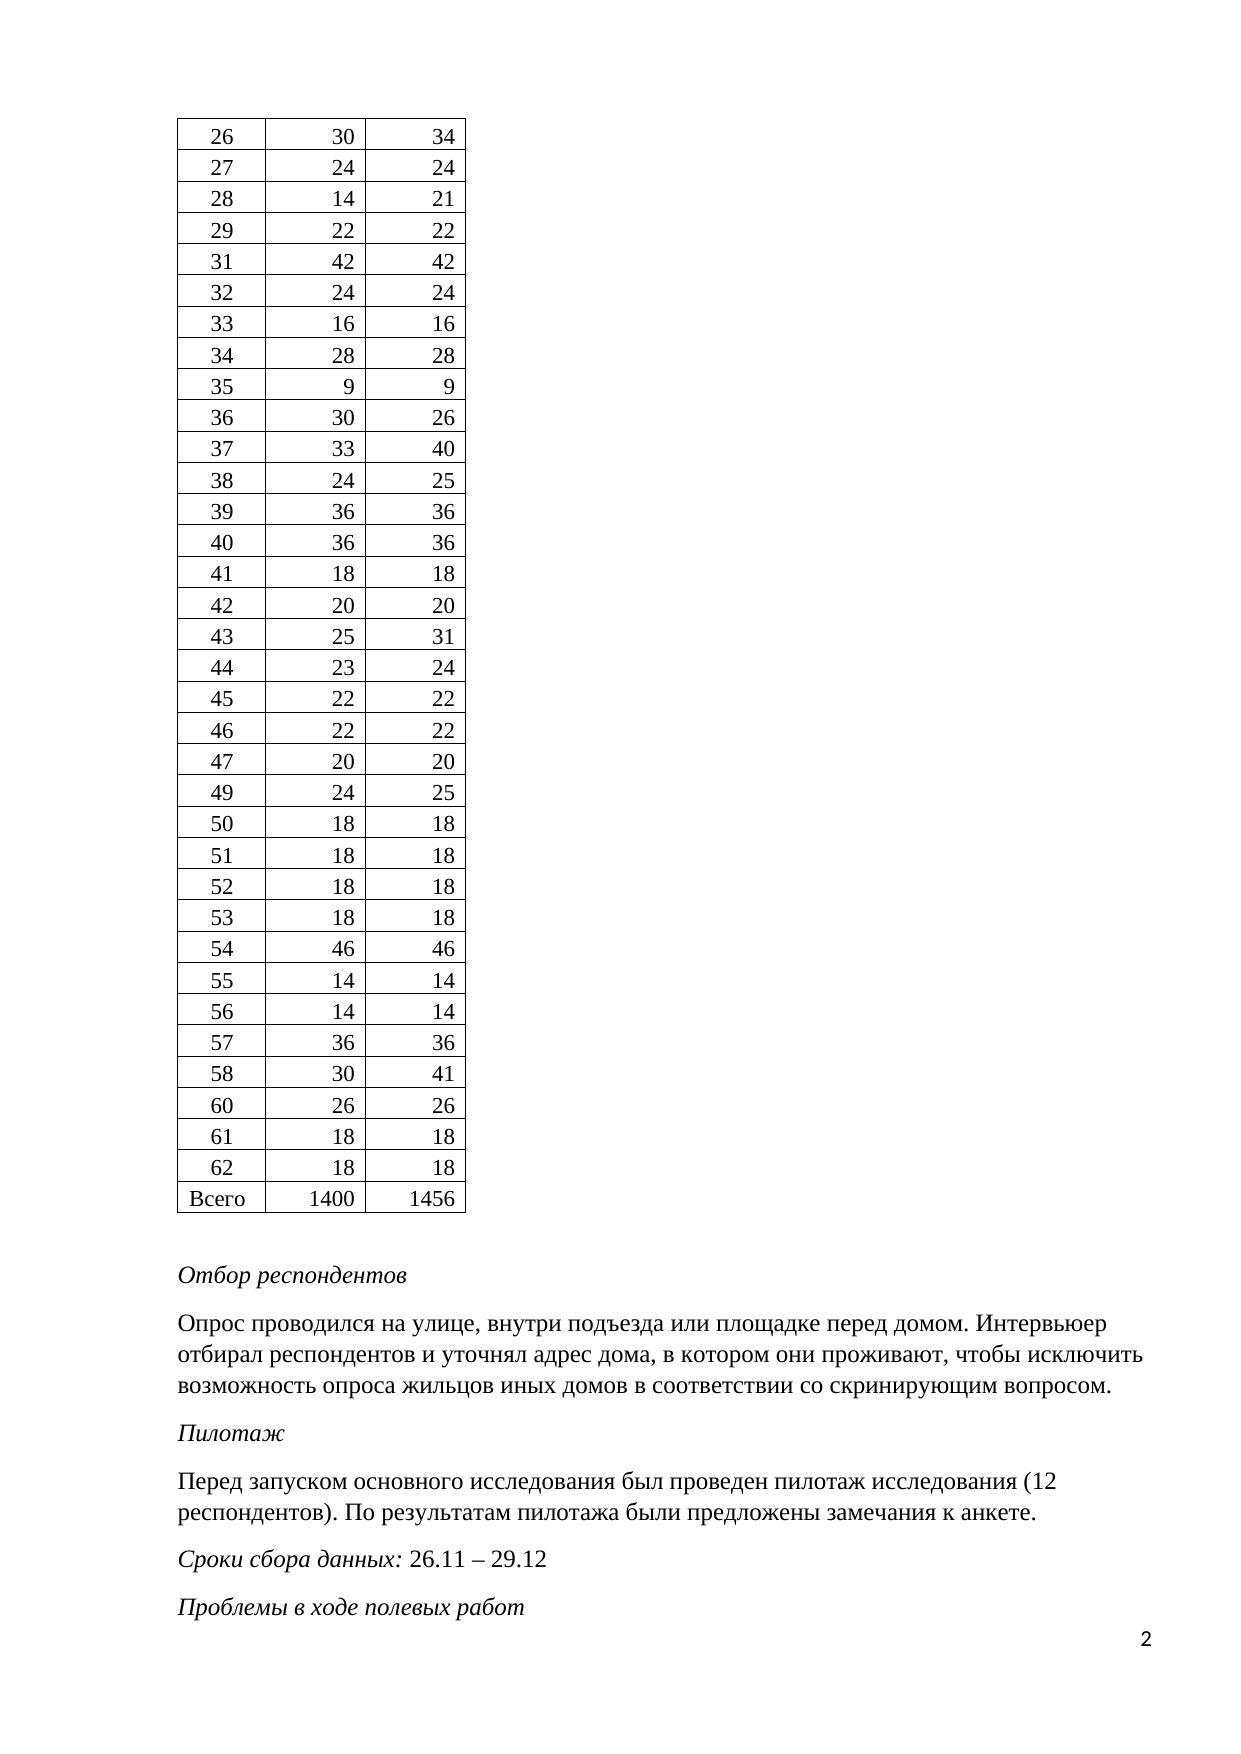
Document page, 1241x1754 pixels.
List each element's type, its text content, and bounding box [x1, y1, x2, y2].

table_cell 25 [366, 463, 465, 493]
table_cell 16 [366, 307, 465, 337]
table_cell 20 [266, 588, 365, 618]
table_cell 33 [266, 432, 365, 462]
table_cell 54 [178, 932, 265, 962]
text Сроки сбора данных: 26.11 – 29.12 [177, 1544, 1152, 1573]
table_cell 36 [266, 494, 365, 524]
table_cell 14 [266, 963, 365, 993]
table_cell 27 [178, 150, 265, 181]
table_cell 18 [266, 557, 365, 587]
table_cell 22 [366, 713, 465, 743]
table_cell 24 [266, 275, 365, 306]
table_cell 41 [366, 1057, 465, 1087]
table_cell 20 [366, 588, 465, 618]
table_cell 23 [266, 650, 365, 681]
table_cell 22 [266, 682, 365, 712]
table_cell 38 [178, 463, 265, 493]
table_cell 26 [366, 1088, 465, 1118]
table_cell 41 [178, 557, 265, 587]
table_cell 31 [366, 619, 465, 649]
text Пилотаж [177, 1418, 1152, 1447]
table_cell 53 [178, 900, 265, 931]
table_cell 18 [266, 900, 365, 931]
table_cell 39 [178, 494, 265, 524]
table_cell 60 [178, 1088, 265, 1118]
table_cell 34 [178, 338, 265, 368]
table_cell 36 [366, 494, 465, 524]
table_cell 34 [366, 119, 465, 149]
table_cell 46 [178, 713, 265, 743]
text Проблемы в ходе полевых работ [177, 1592, 1152, 1621]
text Отбор респондентов [177, 1261, 1152, 1289]
table_cell 16 [266, 307, 365, 337]
table_cell 18 [266, 869, 365, 899]
table_cell 46 [366, 932, 465, 962]
table_cell 32 [178, 275, 265, 306]
table_cell 18 [366, 869, 465, 899]
table_cell 24 [266, 775, 365, 806]
table_cell 30 [266, 1057, 365, 1087]
table_cell 14 [266, 994, 365, 1024]
table_cell 51 [178, 838, 265, 868]
table_cell 52 [178, 869, 265, 899]
table_cell 42 [366, 244, 465, 274]
table_cell 26 [366, 400, 465, 431]
table_cell 33 [178, 307, 265, 337]
table_cell 44 [178, 650, 265, 681]
table_cell 22 [266, 713, 365, 743]
table_cell 18 [366, 1150, 465, 1181]
text Перед запуском основного исследования был проведен пилотаж исследования (12 респондентов). По результатам пилотажа были предложены замечания к анкете. [177, 1466, 1152, 1526]
table_cell 18 [366, 807, 465, 837]
table_cell 58 [178, 1057, 265, 1087]
table_cell 22 [366, 682, 465, 712]
table_cell 29 [178, 213, 265, 243]
table_cell 24 [366, 150, 465, 181]
table_cell 28 [266, 338, 365, 368]
table_cell 22 [266, 213, 365, 243]
table_cell 9 [266, 369, 365, 399]
table_cell 50 [178, 807, 265, 837]
text Опрос проводился на улице, внутри подъезда или площадке перед домом. Интервьюер отбирал респондентов и уточнял адрес дома, в котором они проживают, чтобы исключить возможность опроса жильцов иных домов в соответствии со скринирующим вопросом. [177, 1308, 1152, 1399]
table_cell 47 [178, 744, 265, 774]
table_cell 18 [366, 838, 465, 868]
table_cell 37 [178, 432, 265, 462]
table_cell 18 [266, 1150, 365, 1181]
table_cell 42 [178, 588, 265, 618]
table_cell 14 [366, 963, 465, 993]
table_cell 1456 [366, 1182, 465, 1212]
table_cell Всего [178, 1182, 265, 1212]
table_cell 24 [366, 650, 465, 681]
table_cell 18 [266, 1119, 365, 1149]
table_cell 26 [178, 119, 265, 149]
table_cell 61 [178, 1119, 265, 1149]
table_cell 36 [366, 525, 465, 556]
table_cell 25 [366, 775, 465, 806]
table_cell 21 [366, 182, 465, 212]
table_cell 28 [366, 338, 465, 368]
table_cell 22 [366, 213, 465, 243]
table_cell 14 [266, 182, 365, 212]
table_cell 36 [266, 525, 365, 556]
table_cell 40 [178, 525, 265, 556]
table_cell 18 [366, 900, 465, 931]
table_cell 18 [366, 1119, 465, 1149]
table_cell 36 [266, 1025, 365, 1056]
table_cell 24 [266, 463, 365, 493]
table_cell 14 [366, 994, 465, 1024]
table_cell 42 [266, 244, 365, 274]
table_cell 20 [366, 744, 465, 774]
table_cell 18 [266, 807, 365, 837]
table_cell 46 [266, 932, 365, 962]
table_cell 25 [266, 619, 365, 649]
table_cell 49 [178, 775, 265, 806]
table_cell 43 [178, 619, 265, 649]
table_cell 30 [266, 119, 365, 149]
table_cell 45 [178, 682, 265, 712]
table_cell 57 [178, 1025, 265, 1056]
table_cell 24 [366, 275, 465, 306]
table_cell 35 [178, 369, 265, 399]
table_cell 28 [178, 182, 265, 212]
table_cell 55 [178, 963, 265, 993]
table_cell 62 [178, 1150, 265, 1181]
table_cell 36 [366, 1025, 465, 1056]
table_cell 1400 [266, 1182, 365, 1212]
table_cell 26 [266, 1088, 365, 1118]
table_cell 20 [266, 744, 365, 774]
table_cell 18 [366, 557, 465, 587]
table_cell 9 [366, 369, 465, 399]
table_cell 40 [366, 432, 465, 462]
table_cell 56 [178, 994, 265, 1024]
table_cell 30 [266, 400, 365, 431]
table_cell 31 [178, 244, 265, 274]
table_cell 18 [266, 838, 365, 868]
table_cell 36 [178, 400, 265, 431]
table_cell 24 [266, 150, 365, 181]
